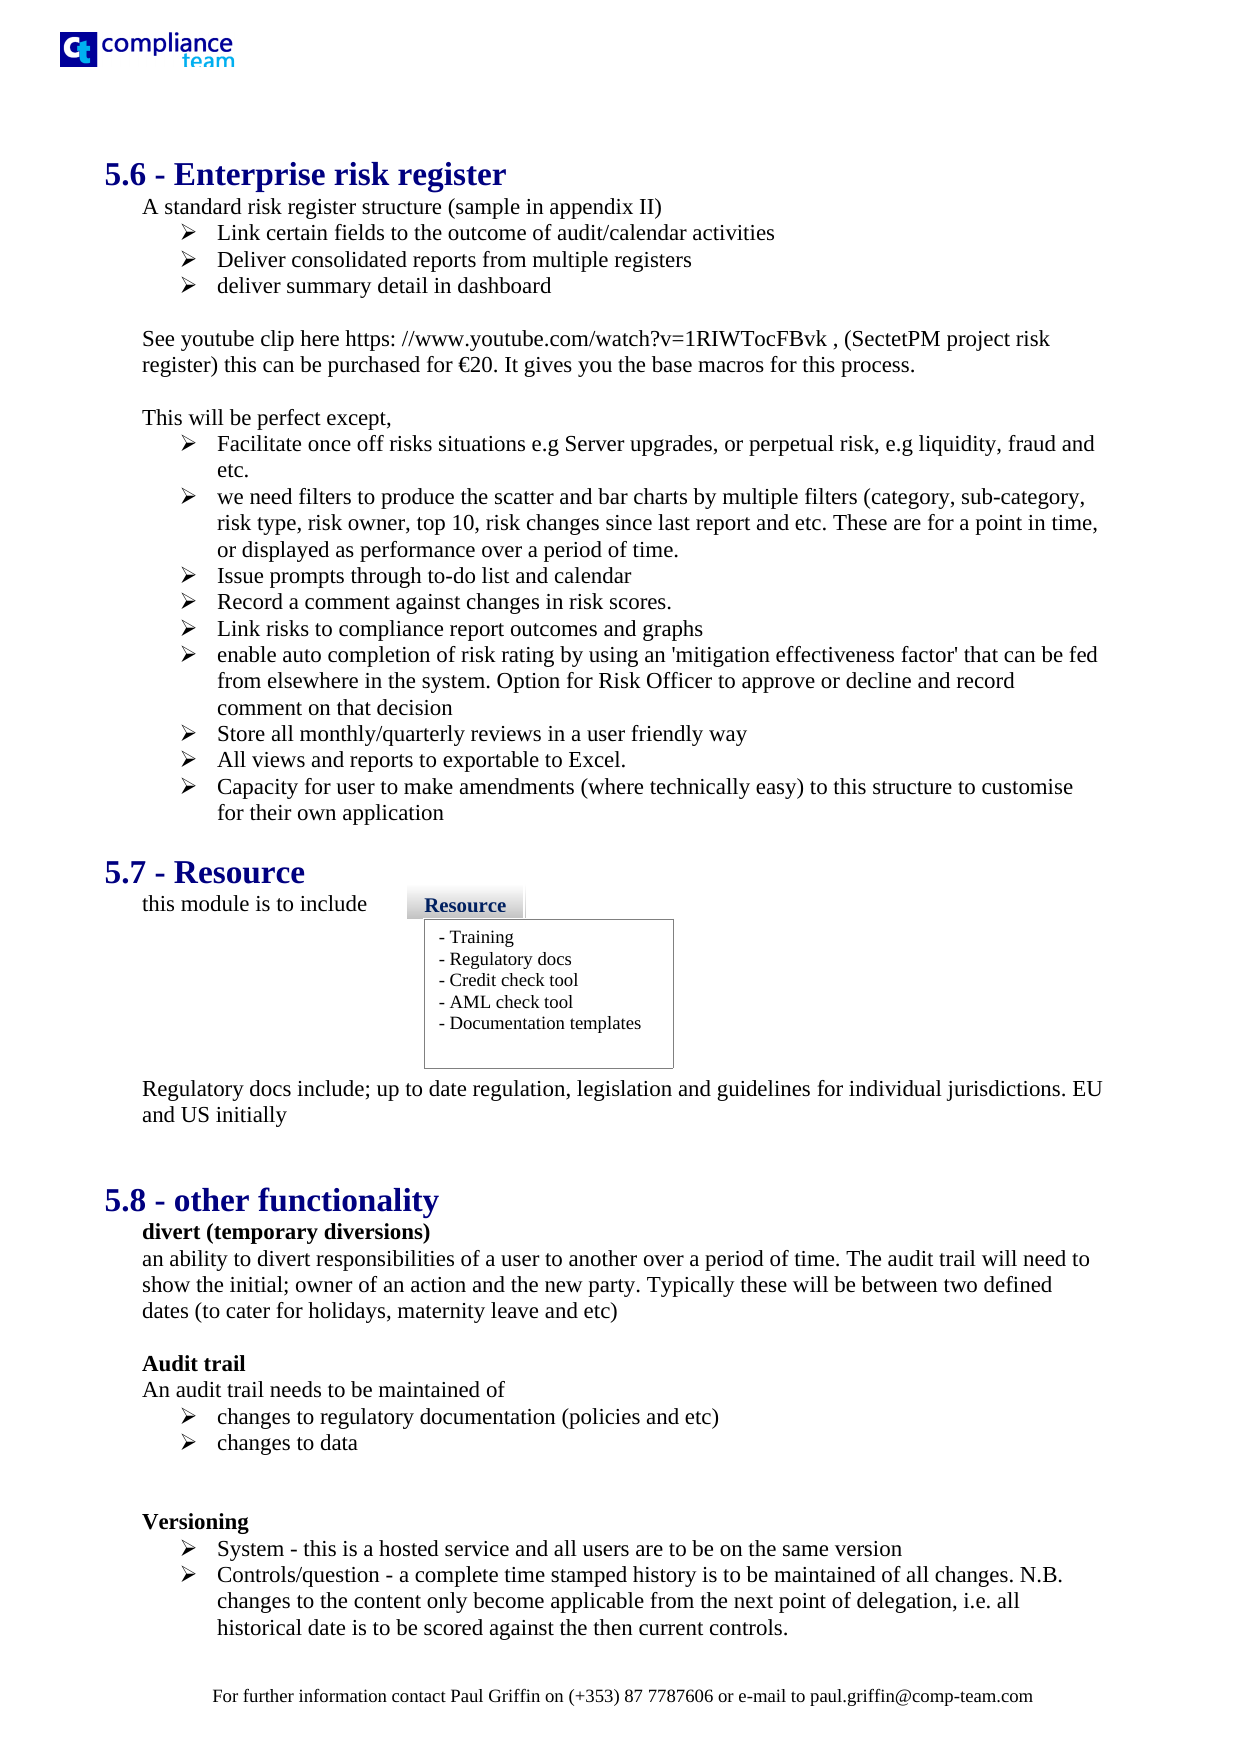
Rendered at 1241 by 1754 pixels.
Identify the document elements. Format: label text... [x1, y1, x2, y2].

text an ability to divert responsibilities of a user to another over a period of time. The audit trail will need to show the initial; owner of an action and the new party. Typically these will be between two defined dates (to cater for holidays, maternity leave and etc) [142, 1245, 1104, 1324]
list deliver summary detail in dashboard [179, 272, 1104, 298]
list Store all monthly/quarterly reviews in a user friendly way [179, 720, 1104, 746]
list Issue prompts through to-do list and calendar [179, 562, 1104, 588]
text This will be perfect except, [142, 404, 1104, 430]
list System - this is a hosted service and all users are to be on the same version [179, 1535, 1104, 1561]
text Audit trail [142, 1350, 1104, 1377]
text A standard risk register structure (sample in appendix II) [142, 193, 1104, 219]
list Controls/question - a complete time stamped history is to be maintained of all changes. N.B. changes to the content only become applicable from the next point of delegation, i.e. all historical date is to be scored against the then current controls. [179, 1561, 1104, 1640]
text Regulatory docs include; up to date regulation, legislation and guidelines for individual jurisdictions. EU and US initially [142, 1075, 1104, 1127]
list changes to regulatory documentation (policies and etc) [179, 1403, 1104, 1429]
list Link certain fields to the outcome of audit/calendar activities [179, 219, 1104, 246]
list Record a comment against changes in risk scores. [179, 588, 1104, 615]
list Capacity for user to make amendments (where technically easy) to this structure to customise for their own application [179, 773, 1104, 826]
text Versioning [142, 1508, 1104, 1535]
subtitle 5.7 - Resource [104, 852, 1104, 890]
picture [60, 32, 235, 67]
list All views and reports to exportable to Excel. [179, 746, 1104, 773]
list changes to data [179, 1429, 1104, 1456]
text this module is to include [142, 890, 1104, 917]
list enable auto completion of risk rating by using an 'mitigation effectiveness factor' that can be fed from elsewhere in the system. Option for Risk Officer to approve or decline and record comment on that decision [179, 641, 1104, 720]
text divert (temporary diversions) [142, 1218, 1104, 1245]
list Deliver consolidated reports from multiple registers [179, 246, 1104, 272]
text An audit trail needs to be maintained of [142, 1377, 1104, 1403]
list Facilitate once off risks situations e.g Server upgrades, or perpetual risk, e.g liquidity, fraud and etc. [179, 430, 1104, 483]
subtitle 5.8 - other functionality [104, 1180, 1104, 1218]
list we need filters to produce the scatter and bar charts by multiple filters (category, sub-category, risk type, risk owner, top 10, risk changes since last report and etc. These are for a point in time, or displayed as performance over a period of time. [179, 483, 1104, 562]
list Link risks to compliance report outcomes and graphs [179, 615, 1104, 641]
subtitle 5.6 - Enterprise risk register [104, 155, 1104, 193]
text See youtube clip here https: //www.youtube.com/watch?v=1RIWTocFBvk , (SectetPM project risk register) this can be purchased for €20. It gives you the base macros for this process. [142, 325, 1104, 377]
